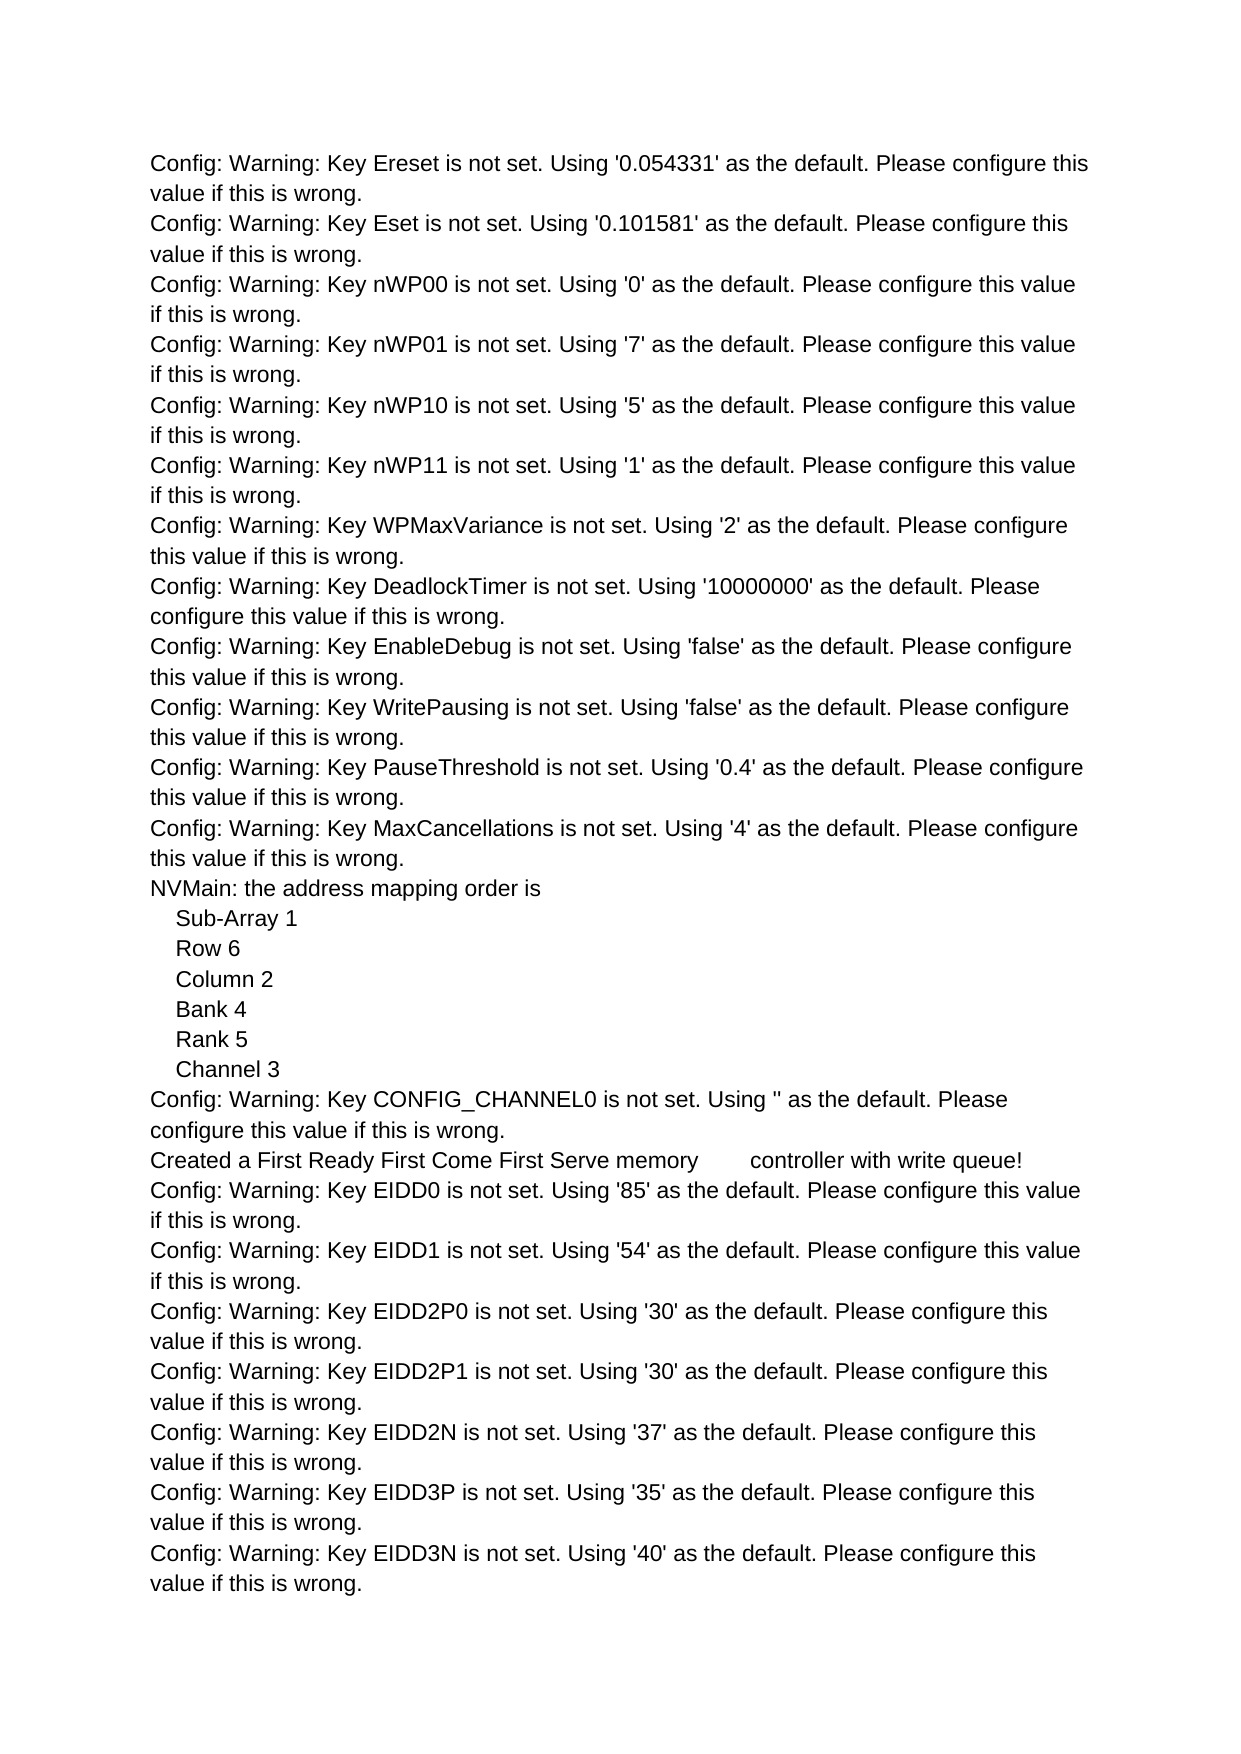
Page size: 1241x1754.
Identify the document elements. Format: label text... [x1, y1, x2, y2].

text Config: Warning: Key PauseThreshold is not set. Using '0.4' as the default. Please configure this value if this is wrong. [150, 754, 1090, 811]
text Config: Warning: Key EIDD2P1 is not set. Using '30' as the default. Please configure this value if this is wrong. [150, 1358, 1090, 1415]
text Config: Warning: Key EIDD3P is not set. Using '35' as the default. Please configure this value if this is wrong. [150, 1479, 1090, 1536]
text Config: Warning: Key EnableDebug is not set. Using 'false' as the default. Please configure this value if this is wrong. [150, 633, 1090, 690]
text Sub-Array 1 [150, 905, 1090, 932]
text NVMain: the address mapping order is [150, 875, 1090, 901]
text Config: Warning: Key EIDD0 is not set. Using '85' as the default. Please configure this value if this is wrong. [150, 1177, 1090, 1234]
text Config: Warning: Key EIDD1 is not set. Using '54' as the default. Please configure this value if this is wrong. [150, 1237, 1090, 1294]
text Config: Warning: Key nWP01 is not set. Using '7' as the default. Please configure this value if this is wrong. [150, 331, 1090, 388]
text Config: Warning: Key DeadlockTimer is not set. Using '10000000' as the default. Please configure this value if this is wrong. [150, 573, 1090, 629]
text Config: Warning: Key CONFIG_CHANNEL0 is not set. Using '' as the default. Please configure this value if this is wrong. [150, 1086, 1090, 1143]
text Config: Warning: Key Ereset is not set. Using '0.054331' as the default. Please configure this value if this is wrong. [150, 150, 1090, 207]
text Config: Warning: Key nWP10 is not set. Using '5' as the default. Please configure this value if this is wrong. [150, 392, 1090, 448]
text Bank 4 [150, 996, 1090, 1022]
text Config: Warning: Key MaxCancellations is not set. Using '4' as the default. Please configure this value if this is wrong. [150, 814, 1090, 871]
text Column 2 [150, 966, 1090, 992]
text Created a First Ready First Come First Serve memory controller with write queue! [150, 1147, 1090, 1173]
text Config: Warning: Key EIDD2P0 is not set. Using '30' as the default. Please configure this value if this is wrong. [150, 1298, 1090, 1354]
text Config: Warning: Key EIDD2N is not set. Using '37' as the default. Please configure this value if this is wrong. [150, 1419, 1090, 1475]
text Config: Warning: Key nWP00 is not set. Using '0' as the default. Please configure this value if this is wrong. [150, 271, 1090, 327]
text Config: Warning: Key WritePausing is not set. Using 'false' as the default. Please configure this value if this is wrong. [150, 694, 1090, 750]
text Config: Warning: Key WPMaxVariance is not set. Using '2' as the default. Please configure this value if this is wrong. [150, 512, 1090, 569]
text Config: Warning: Key Eset is not set. Using '0.101581' as the default. Please configure this value if this is wrong. [150, 210, 1090, 267]
text Config: Warning: Key EIDD3N is not set. Using '40' as the default. Please configure this value if this is wrong. [150, 1539, 1090, 1596]
text Row 6 [150, 935, 1090, 962]
text Rank 5 [150, 1026, 1090, 1052]
text Channel 3 [150, 1056, 1090, 1083]
text Config: Warning: Key nWP11 is not set. Using '1' as the default. Please configure this value if this is wrong. [150, 452, 1090, 509]
